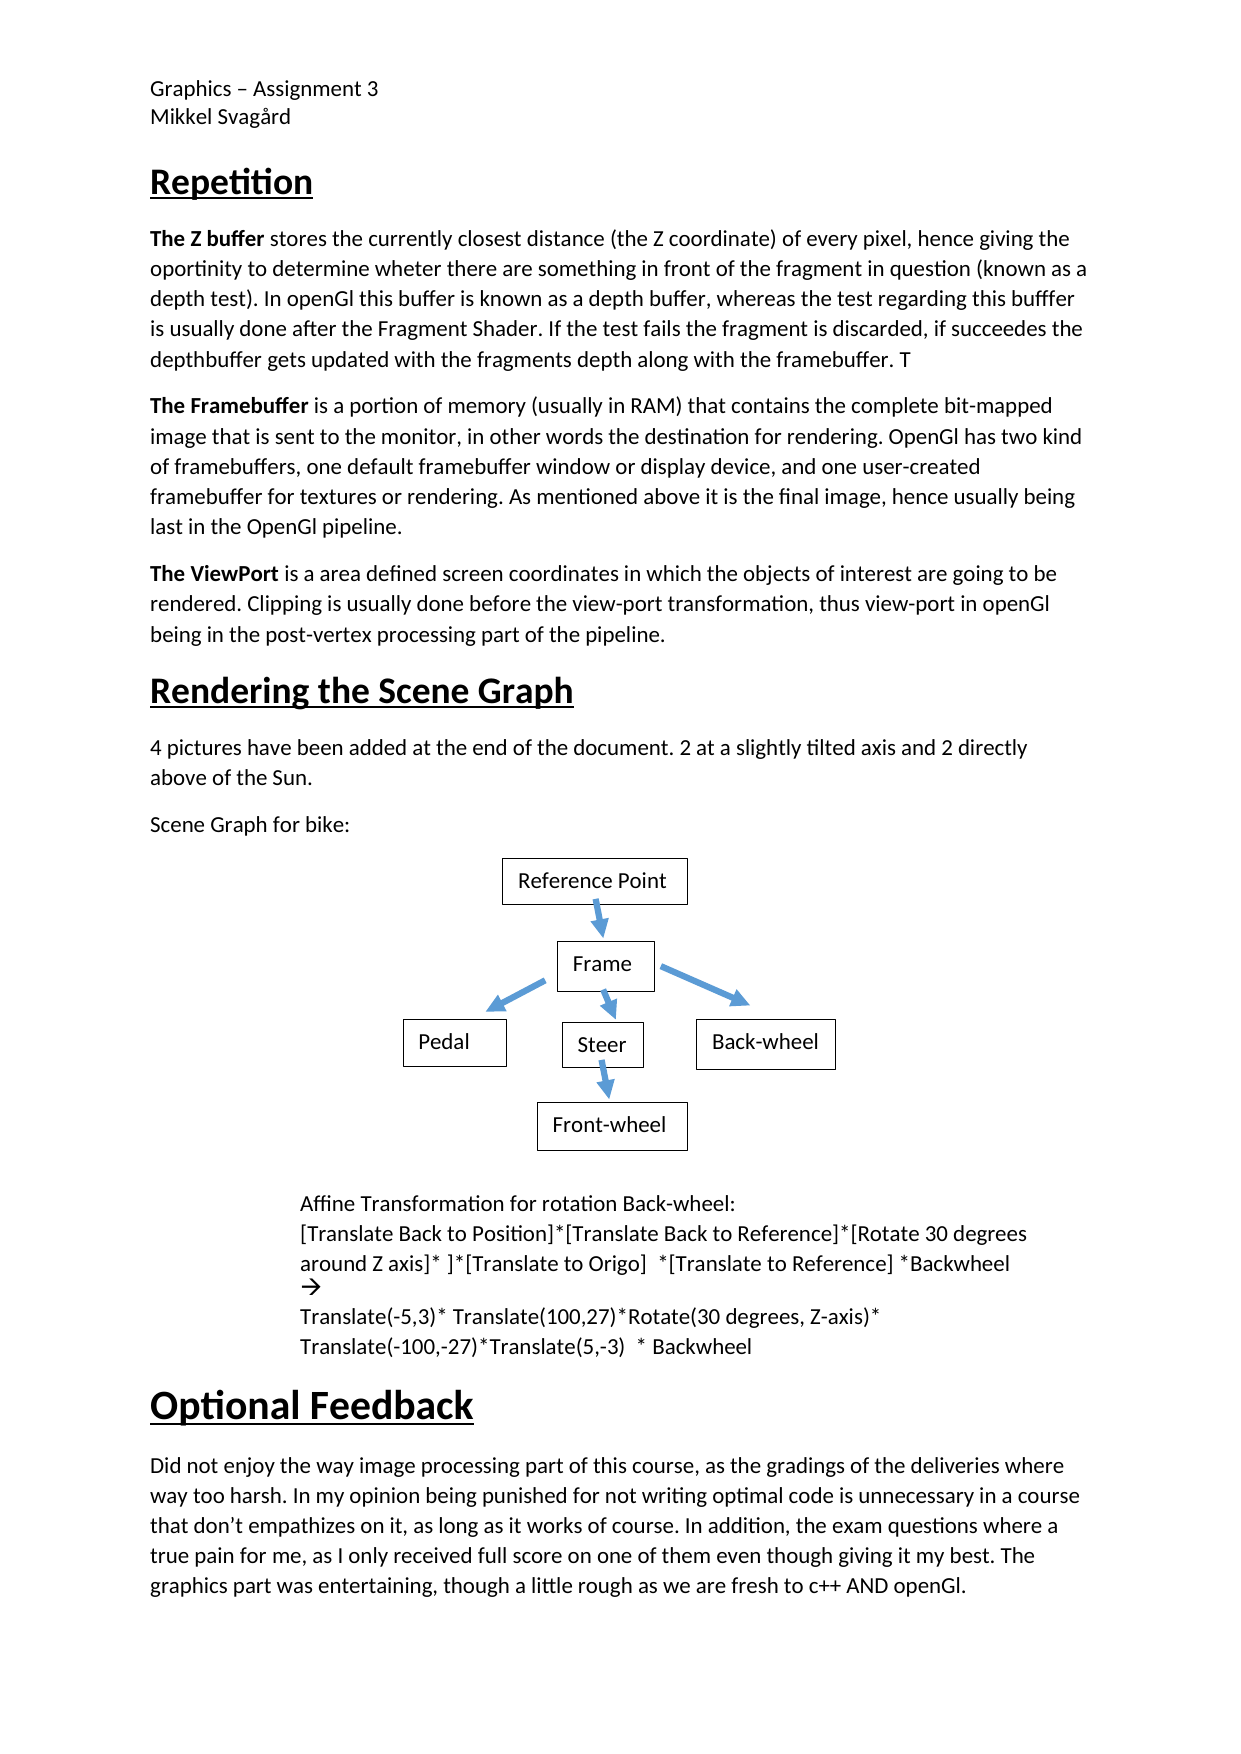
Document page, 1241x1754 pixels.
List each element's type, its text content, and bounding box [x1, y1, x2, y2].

text Scene Graph for bike: [150, 810, 1090, 838]
text Optional Feedback [150, 1379, 1090, 1430]
text The Z buffer stores the currently closest distance (the Z coordinate) of every pixel, hence giving the oportinity to determine wheter there are something in front of the fragment in question (known as a depth test). In openGl this buffer is known as a depth buffer, whereas the test regarding this bufffer is usually done after the Fragment Shader. If the test fails the fragment is discarded, if succeedes the depthbuffer gets updated with the fragments depth along with the framebuffer. T [150, 224, 1090, 373]
list [Translate Back to Position]*[Translate Back to Reference]*[Rotate 30 degrees around Z axis]* ]*[Translate to Origo] *[Translate to Reference] *Backwheel [300, 1219, 1090, 1277]
list Translate(-100,-27)*Translate(5,-3) * Backwheel [300, 1332, 1090, 1360]
text Repetition [150, 158, 1090, 204]
text 4 pictures have been added at the end of the document. 2 at a slightly tilted axis and 2 directly above of the Sun. [150, 733, 1090, 791]
text The ViewPort is a area defined screen coordinates in which the objects of interest are going to be rendered. Clipping is usually done before the view-port transformation, thus view-port in openGl being in the post-vertex processing part of the pipeline. [150, 559, 1090, 648]
text The Framebuffer is a portion of memory (usually in RAM) that contains the complete bit-mapped image that is sent to the monitor, in other words the destination for rendering. OpenGl has two kind of framebuffers, one default framebuffer window or display device, and one user-created framebuffer for textures or rendering. As mentioned above it is the final image, hence usually being last in the OpenGl pipeline. [150, 392, 1090, 541]
text Rendering the Scene Graph [150, 667, 1090, 712]
list Translate(-5,3)* Translate(100,27)*Rotate(30 degrees, Z-axis)* [300, 1302, 1090, 1330]
list Affine Transformation for rotation Back-wheel: [300, 1189, 1090, 1217]
text Did not enjoy the way image processing part of this course, as the gradings of the deliveries where way too harsh. In my opinion being punished for not writing optimal code is unnecessary in a course that don’t empathizes on it, as long as it works of course. In addition, the exam questions where a true pain for me, as I only received full score on one of them even though giving it my best. The graphics part was entertaining, though a little rough as we are fresh to c++ AND openGl. [150, 1451, 1090, 1600]
